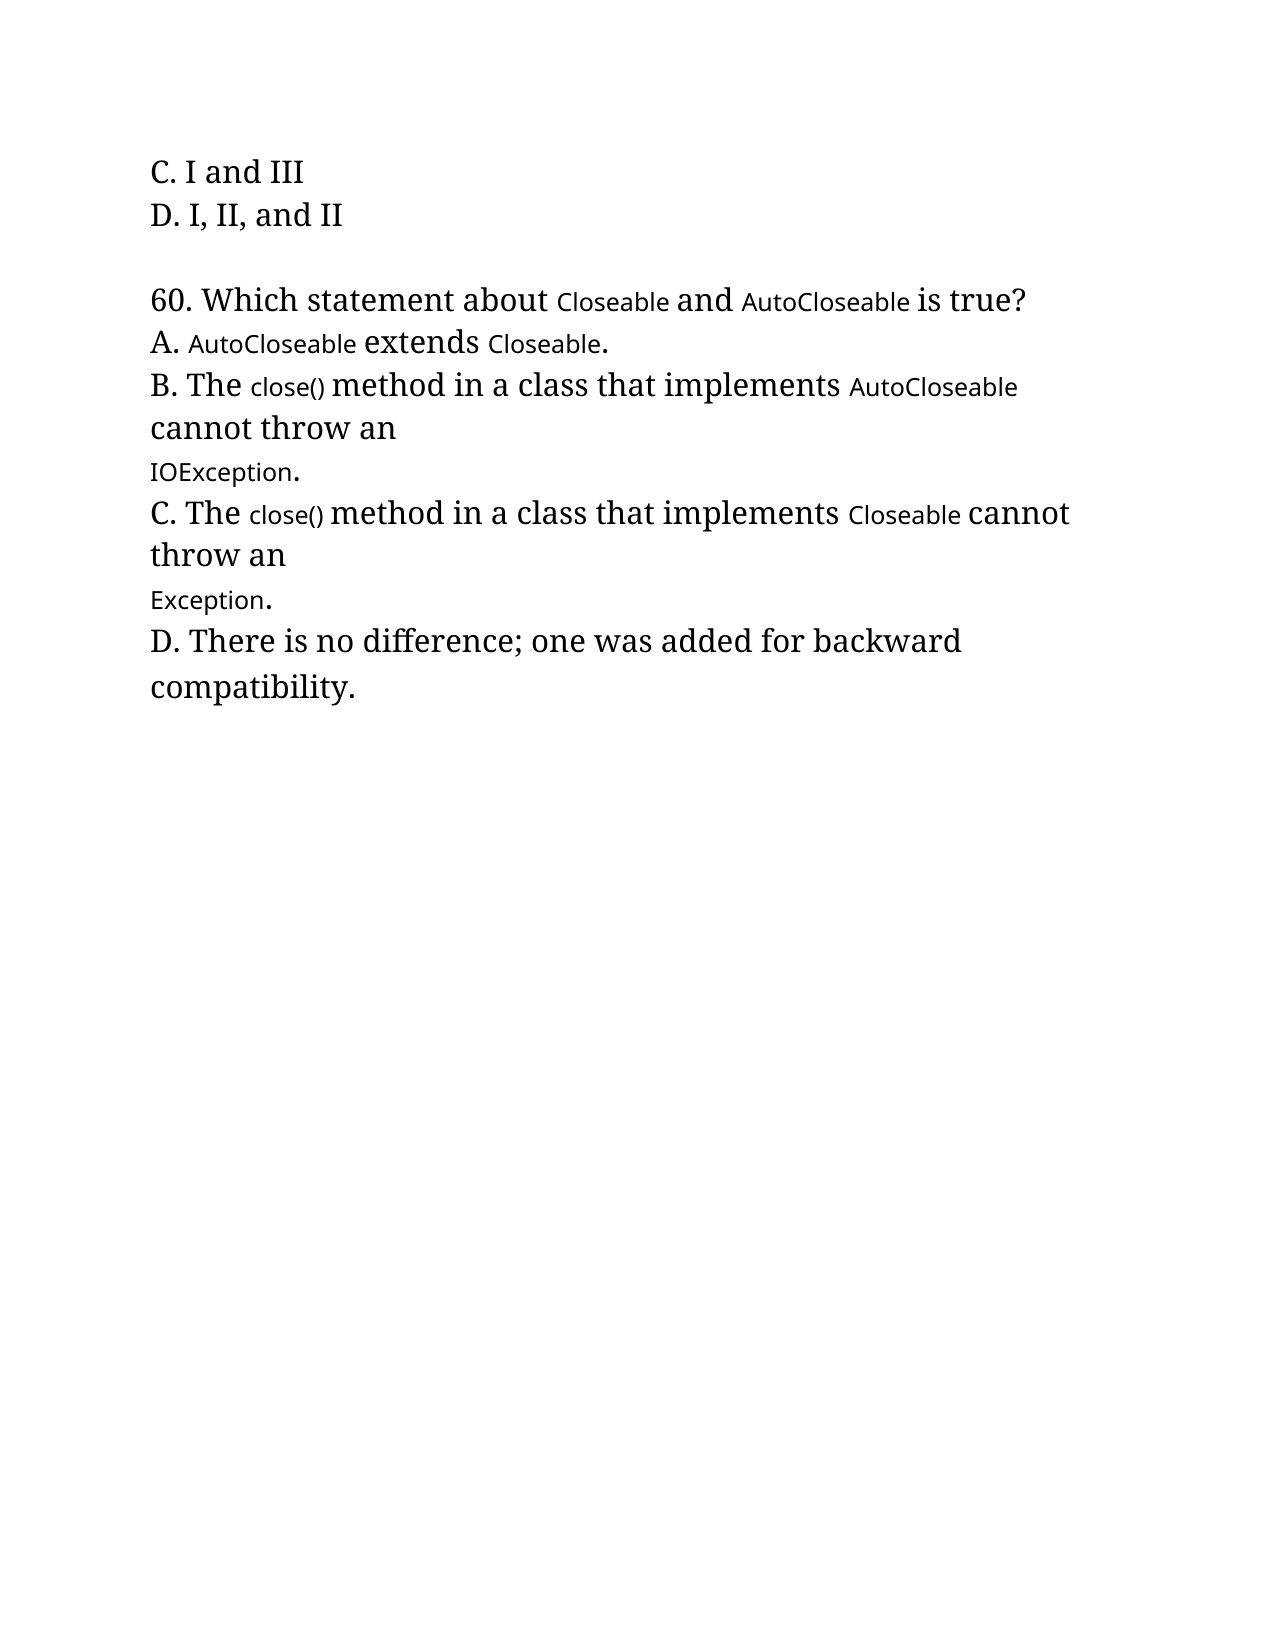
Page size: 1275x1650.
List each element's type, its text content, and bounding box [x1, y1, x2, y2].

text C. The close() method in a class that implements Closeable cannot throw an [150, 491, 1125, 576]
text D. There is no difference; one was added for backward compatibility. [150, 619, 1125, 707]
text IOException. [150, 448, 1125, 491]
text B. The close() method in a class that implements AutoCloseable cannot throw an [150, 363, 1125, 448]
text Exception. [150, 576, 1125, 619]
text 60. Which statement about Closeable and AutoCloseable is true? [150, 278, 1125, 320]
text D. I, II, and II [150, 193, 1125, 235]
text A. AutoCloseable extends Closeable. [150, 320, 1125, 363]
text C. I and III [150, 150, 1125, 193]
